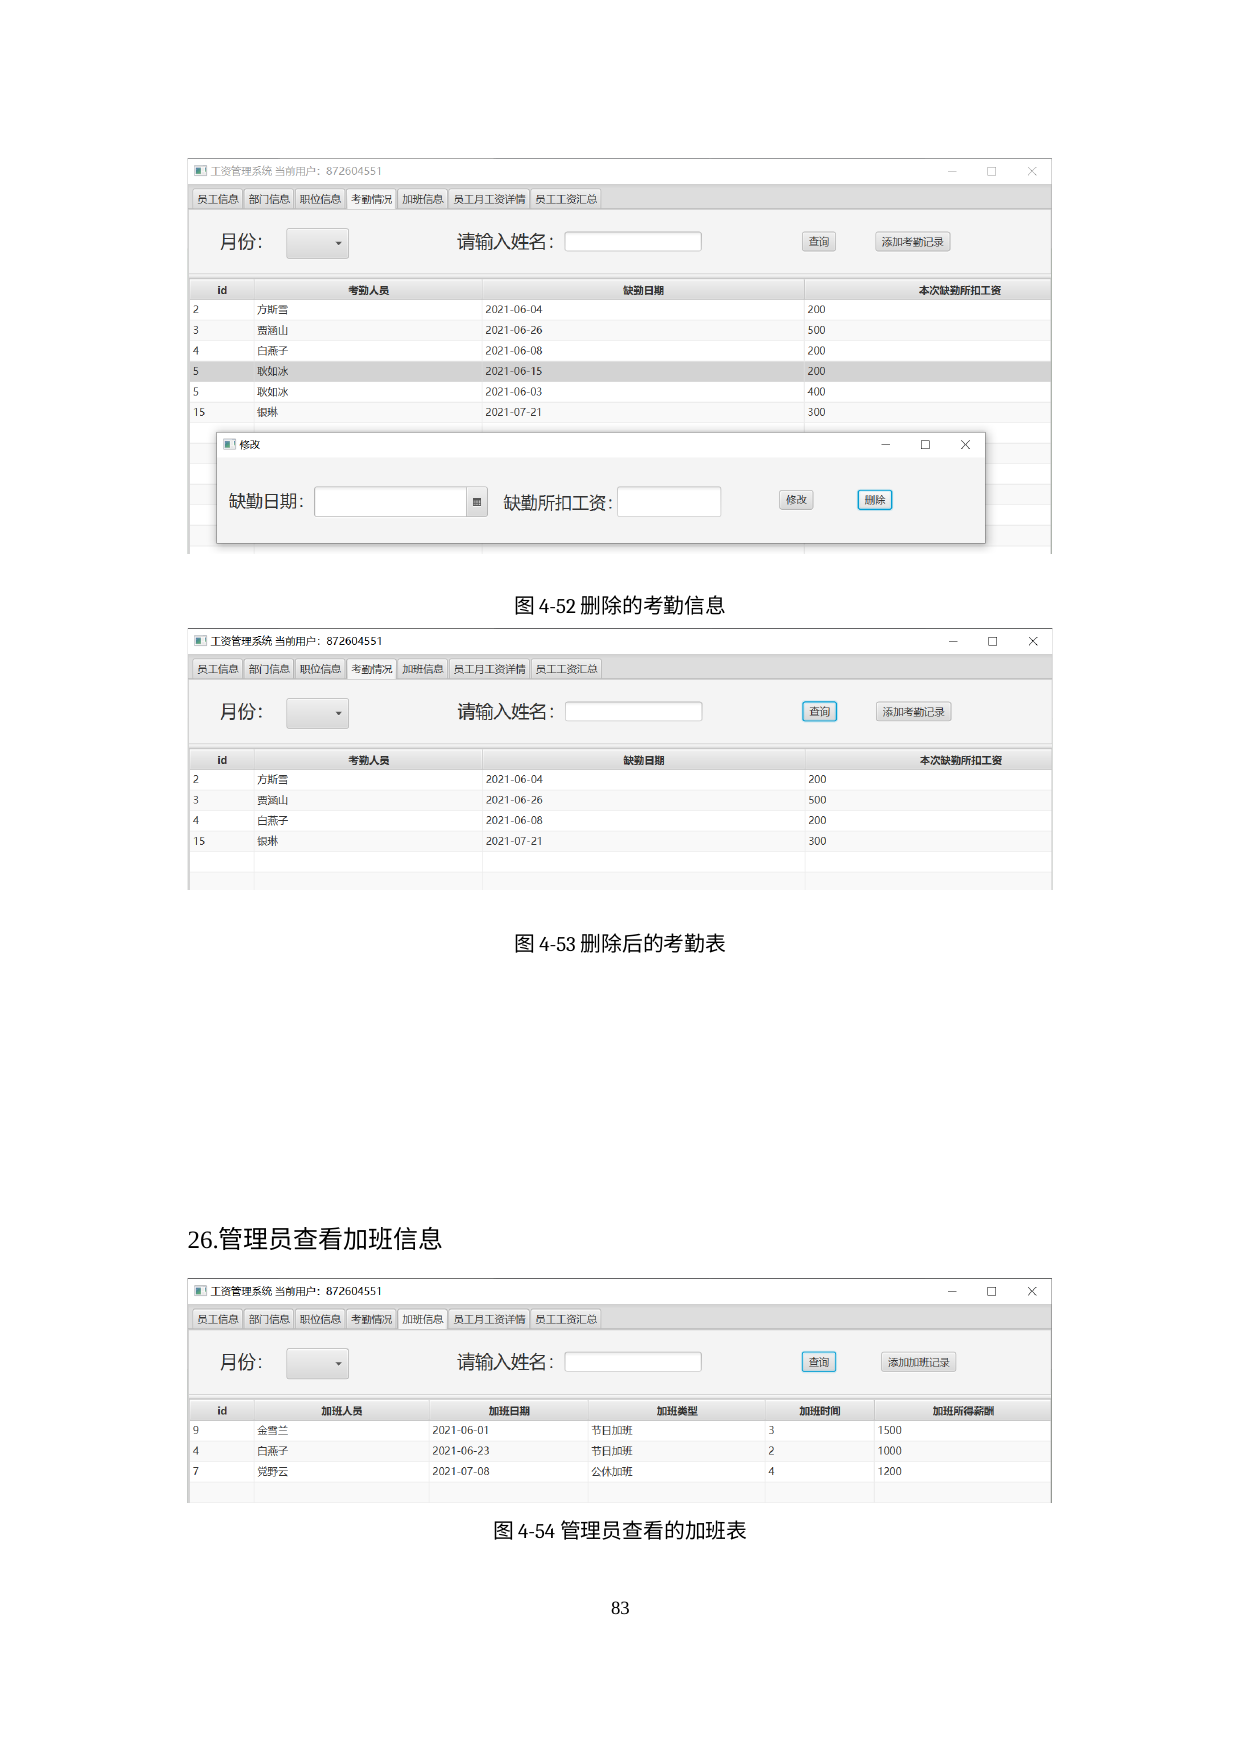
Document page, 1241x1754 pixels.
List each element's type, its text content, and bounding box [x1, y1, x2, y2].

picture [187, 628, 1053, 890]
text 图4-52 删除的考勤信息 [187, 588, 1053, 621]
picture [187, 1278, 1052, 1503]
picture [187, 158, 1052, 554]
text 图4-54 管理员查看的加班表 [187, 1513, 1053, 1546]
text 图4-53 删除后的考勤表 [187, 927, 1053, 959]
text 26.管理员查看加班信息 [187, 1205, 1053, 1270]
